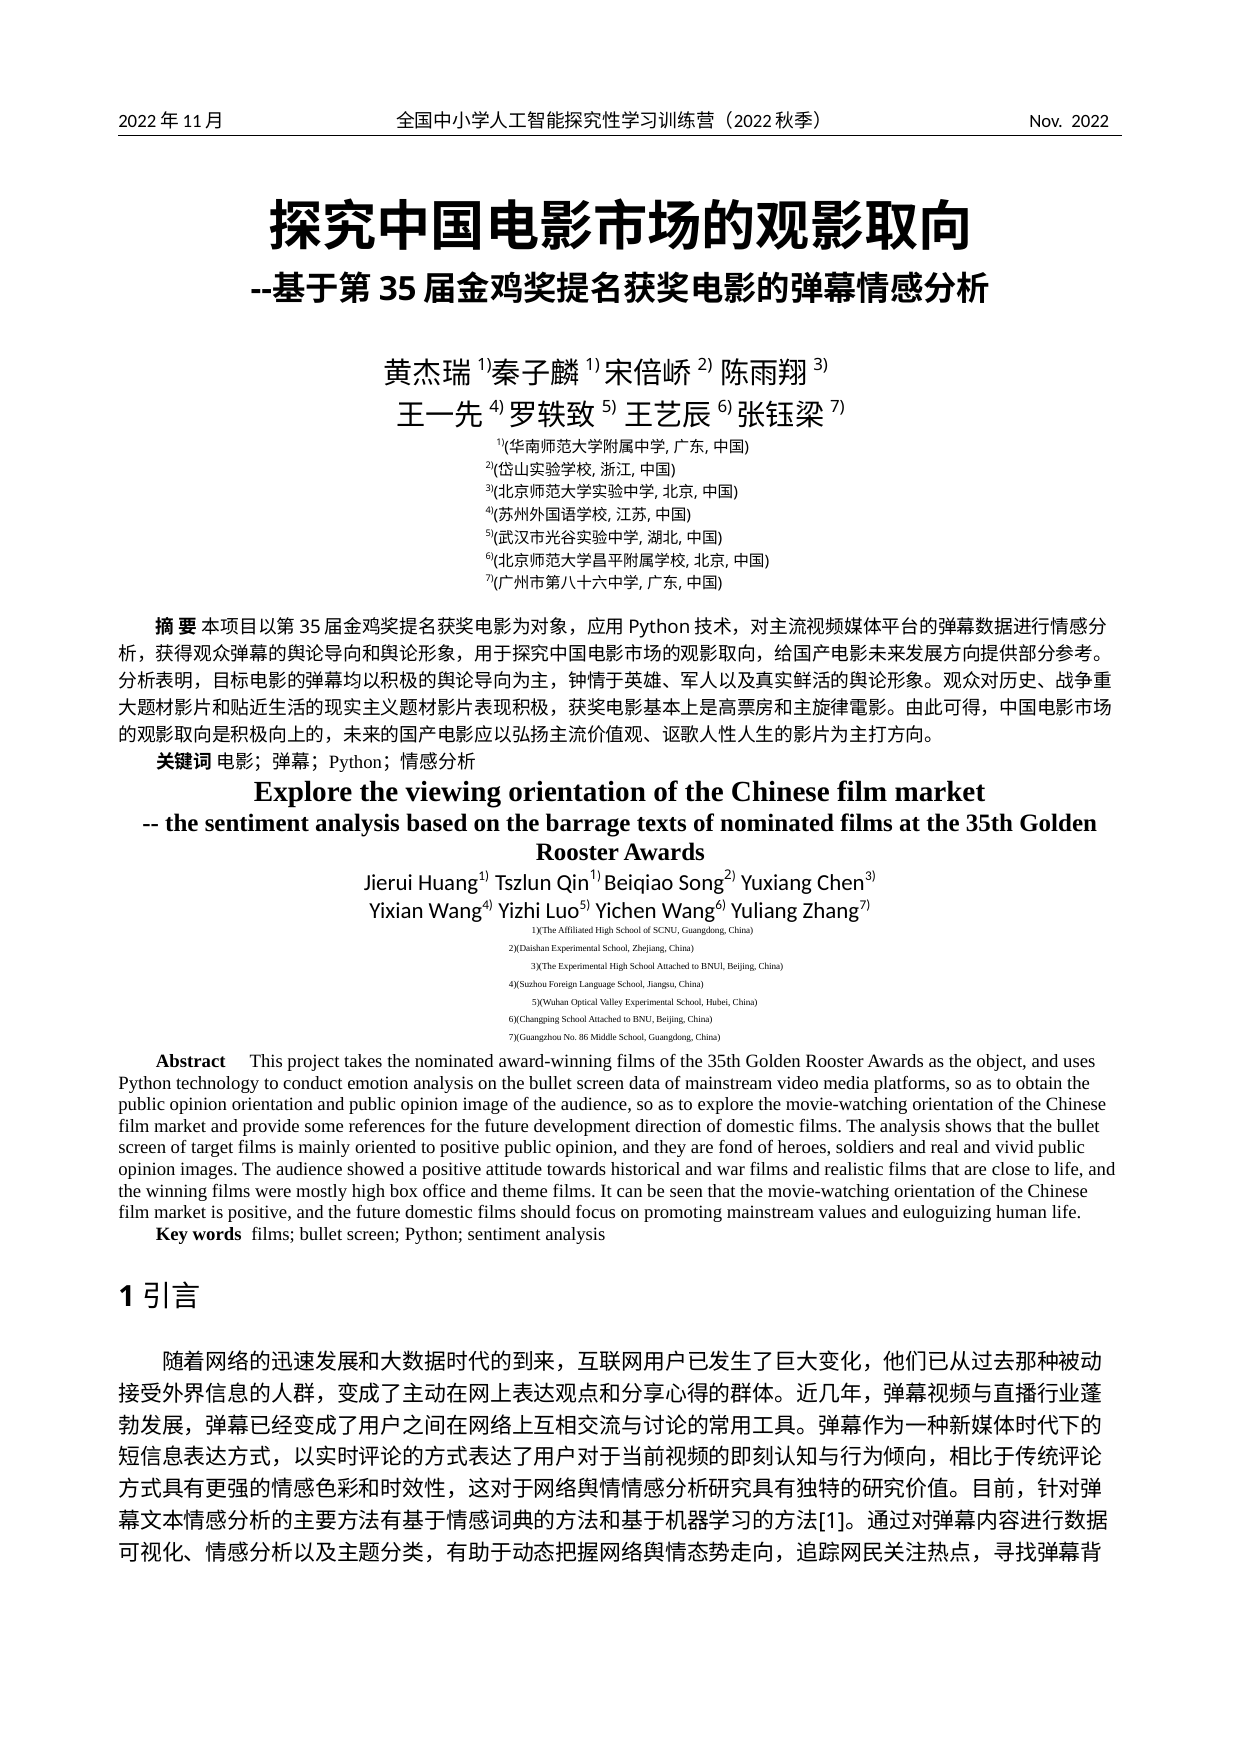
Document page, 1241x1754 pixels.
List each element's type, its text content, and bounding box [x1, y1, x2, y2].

text 探究中国电影市场的观影取向 [118, 183, 1122, 261]
text 2)(岱山实验学校, 浙江, 中国) [118, 457, 1122, 480]
text 4)(苏州外国语学校, 江苏, 中国) [118, 502, 1122, 525]
text Jierui Huang1) Tszlun Qin1) Beiqiao Song2) Yuxiang Chen3) [117, 865, 1122, 897]
text 4)(Suzhou Foreign Language School, Jiangsu, China) [118, 978, 1122, 996]
text 1)(华南师范大学附属中学, 广东, 中国) [118, 434, 1122, 457]
text 5)(Wuhan Optical Valley Experimental School, Hubei, China) [118, 996, 1122, 1014]
text Yixian Wang4) Yizhi Luo5) Yichen Wang6) Yuliang Zhang7) [117, 897, 1122, 925]
text Explore the viewing orientation of the Chinese film market [117, 774, 1122, 808]
text Abstract This project takes the nominated award-winning films of the 35th Golden Rooster Awards as the object, and uses Python technology to conduct emotion analysis on the bullet screen data of mainstream video media platforms, so as to obtain the public opinion orientation and public opinion image of the audience, so as to explore the movie-watching orientation of the Chinese film market and provide some references for the future development direction of domestic films. The analysis shows that the bullet screen of target films is mainly oriented to positive public opinion, and they are fond of heroes, soldiers and real and vivid public opinion images. The audience showed a positive attitude towards historical and war films and realistic films that are close to life, and the winning films were mostly high box office and theme films. It can be seen that the movie-watching orientation of the Chinese film market is positive, and the future domestic films should focus on promoting mainstream values and euloguizing human life. [118, 1050, 1122, 1223]
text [118, 1344, 1122, 1566]
text 1 引言 [118, 1272, 1122, 1314]
text 5)(武汉市光谷实验中学, 湖北, 中国) [118, 525, 1122, 548]
text 2)(Daishan Experimental School, Zhejiang, China) [118, 943, 1122, 961]
text --基于第35届金鸡奖提名获奖电影的弹幕情感分析 [118, 261, 1122, 310]
text 王一先4) 罗轶致5) 王艺辰6) 张钰梁7) [118, 392, 1122, 434]
text 7)(Guangzhou No. 86 Middle School, Guangdong, China) [118, 1032, 1122, 1050]
text 关键词 电影；弹幕；Python；情感分析 [118, 747, 1122, 774]
text Key words films; bullet screen; Python; sentiment analysis [118, 1223, 1122, 1244]
text -- the sentiment analysis based on the barrage texts of nominated films at the 35th Golden Rooster Awards [117, 808, 1122, 865]
text 7)(广州市第八十六中学, 广东, 中国) [118, 571, 1122, 593]
text 6)(Changping School Attached to BNU, Beijing, China) [118, 1014, 1122, 1032]
text 黄杰瑞1)秦子麟1) 宋倍峤2) 陈雨翔3) [118, 349, 1122, 392]
text 3)(The Experimental High School Attached to BNUl, Beijing, China) [118, 961, 1122, 978]
text 3)(北京师范大学实验中学, 北京, 中国) [118, 480, 1122, 502]
text 摘 要 本项目以第35届金鸡奖提名获奖电影为对象，应用Python技术，对主流视频媒体平台的弹幕数据进行情感分析，获得观众弹幕的舆论导向和舆论形象，用于探究中国电影市场的观影取向，给国产电影未来发展方向提供部分参考。分析表明，目标电影的弹幕均以积极的舆论导向为主，钟情于英雄、军人以及真实鲜活的舆论形象。观众对历史、战争重大题材影片和贴近生活的现实主义题材影片表现积极，获奖电影基本上是高票房和主旋律電影。由此可得，中国电影市场的观影取向是积极向上的，未来的国产电影应以弘扬主流价值观、讴歌人性人生的影片为主打方向。 [118, 611, 1122, 747]
text 1)(The Affiliated High School of SCNU, Guangdong, China) [118, 925, 1122, 943]
text 6)(北京师范大学昌平附属学校, 北京, 中国) [118, 548, 1122, 571]
